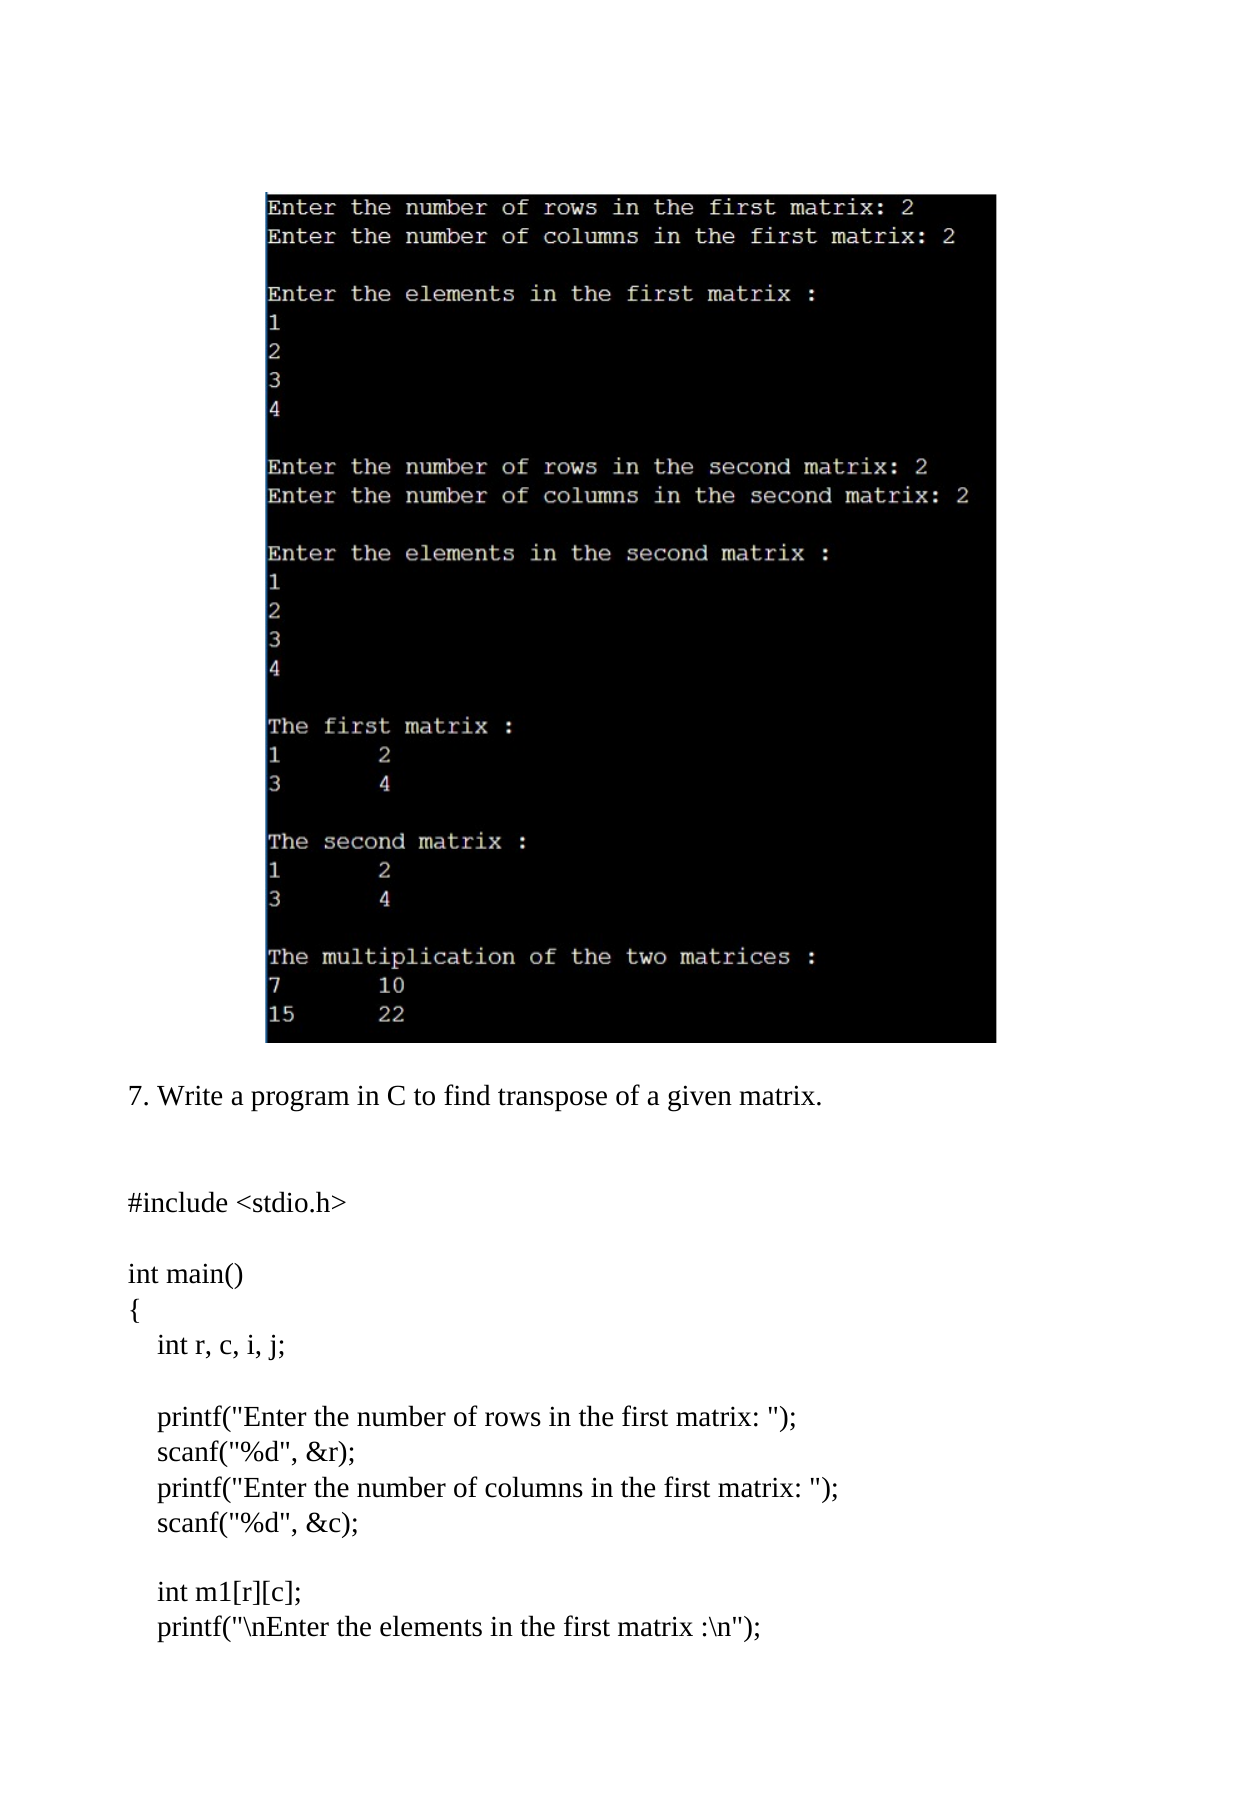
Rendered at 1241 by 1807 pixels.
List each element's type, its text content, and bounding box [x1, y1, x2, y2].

text { [128, 1292, 1134, 1325]
text int m1[r][c]; [128, 1574, 1134, 1607]
text #include <stdio.h> [128, 1185, 1134, 1218]
text int main() [128, 1256, 1134, 1290]
text printf("\nEnter the elements in the first matrix :\n"); [128, 1609, 1134, 1643]
text scanf("%d", &c); [128, 1506, 1134, 1539]
text scanf("%d", &r); [128, 1434, 1134, 1468]
text int r, c, i, j; [128, 1327, 1134, 1361]
text 7. Write a program in C to find transpose of a given matrix. [128, 1078, 1134, 1112]
text printf("Enter the number of columns in the first matrix: "); [128, 1470, 1134, 1503]
text printf("Enter the number of rows in the first matrix: "); [128, 1399, 1134, 1432]
picture [265, 192, 997, 1043]
